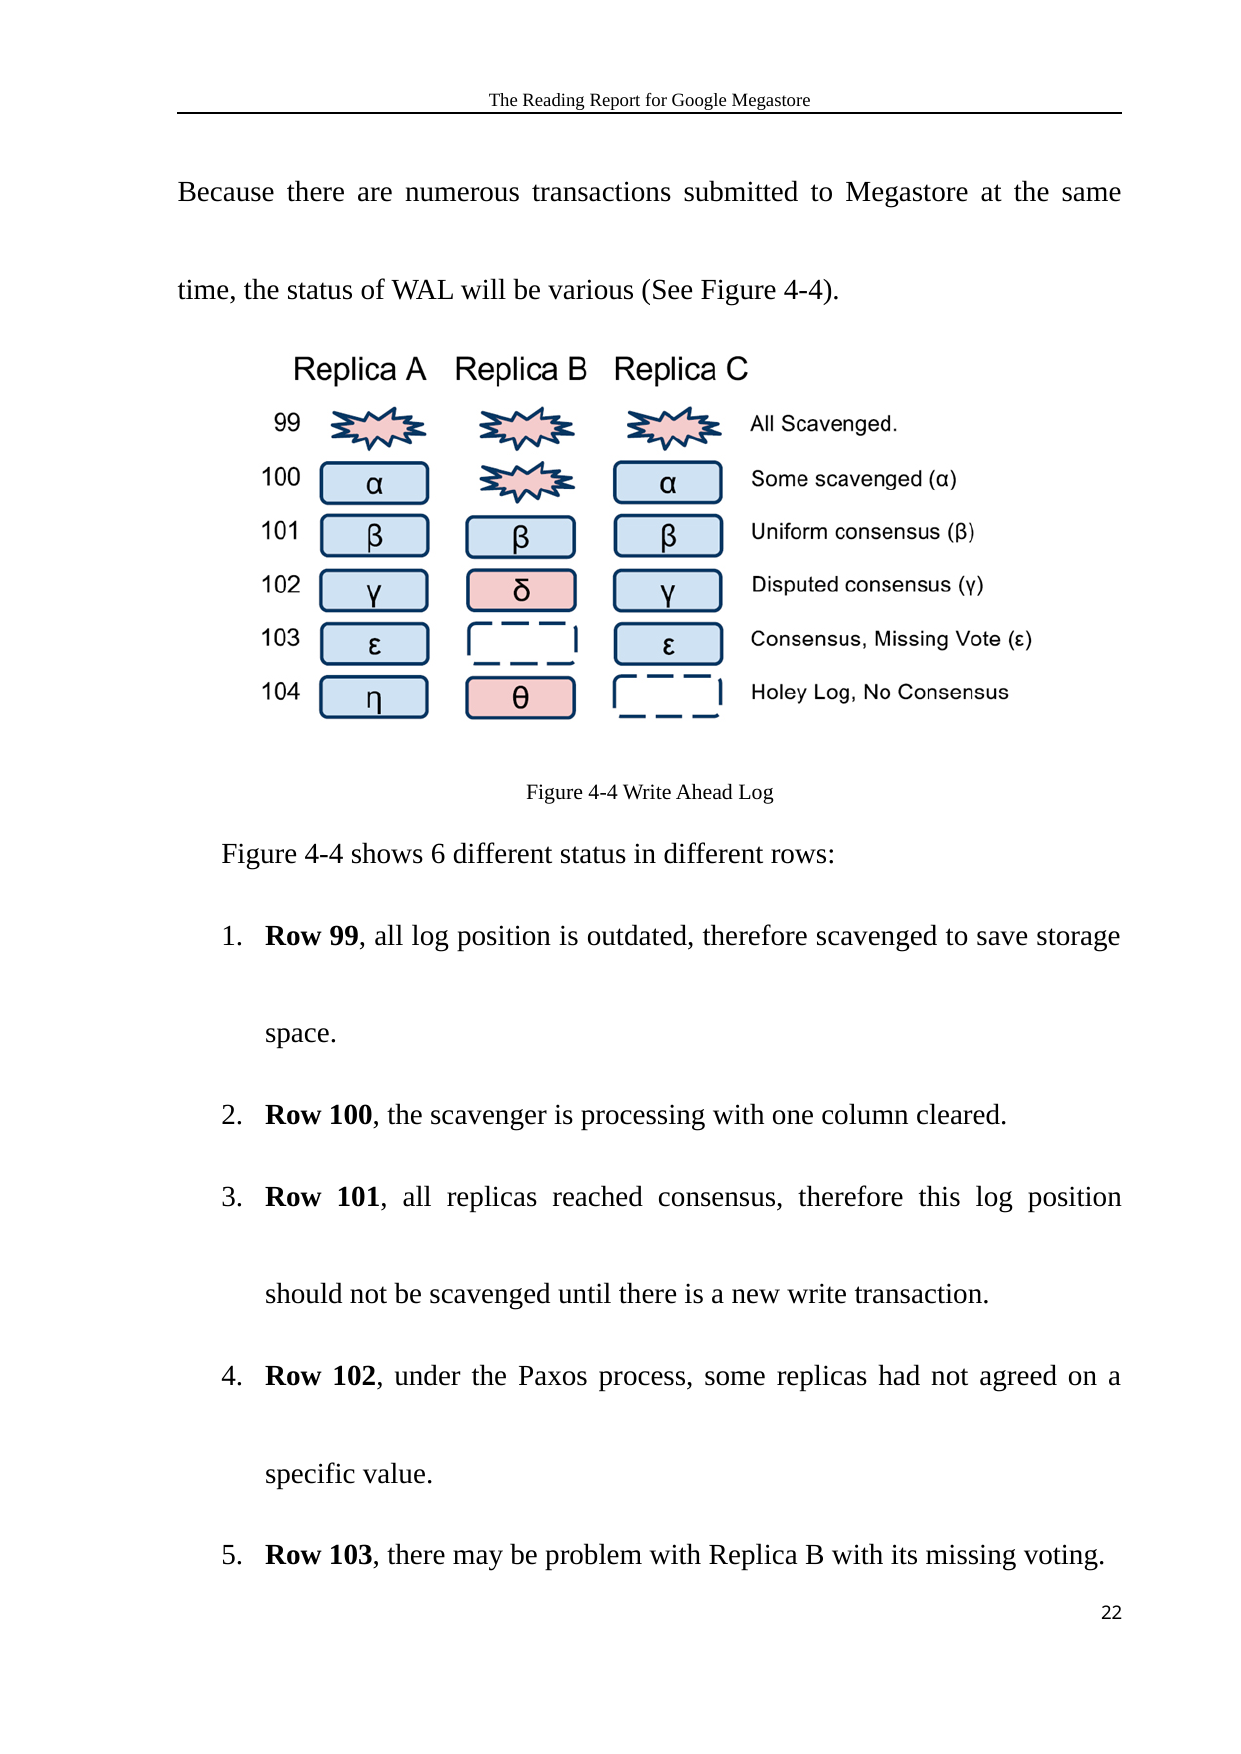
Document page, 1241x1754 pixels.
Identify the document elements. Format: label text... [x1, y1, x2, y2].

list Row 103, there may be problem with Replica B with its missing voting. [221, 1522, 1122, 1587]
list Row 99, all log position is outdated, therefore scavenged to save storage space. [221, 902, 1122, 1065]
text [177, 159, 1122, 321]
list Row 102, under the Paxos process, some replicas had not agreed on a specific value. [221, 1342, 1122, 1505]
picture [241, 337, 1058, 744]
list Row 101, all replicas reached consensus, therefore this log position should not be scavenged until there is a new write transaction. [221, 1163, 1122, 1326]
text Figure 4-4 shows 6 different status in different rows: [177, 820, 1122, 885]
list Row 100, the scavenger is processing with one column cleared. [221, 1081, 1122, 1146]
text Figure 4-4 Write Ahead Log [177, 775, 1122, 808]
